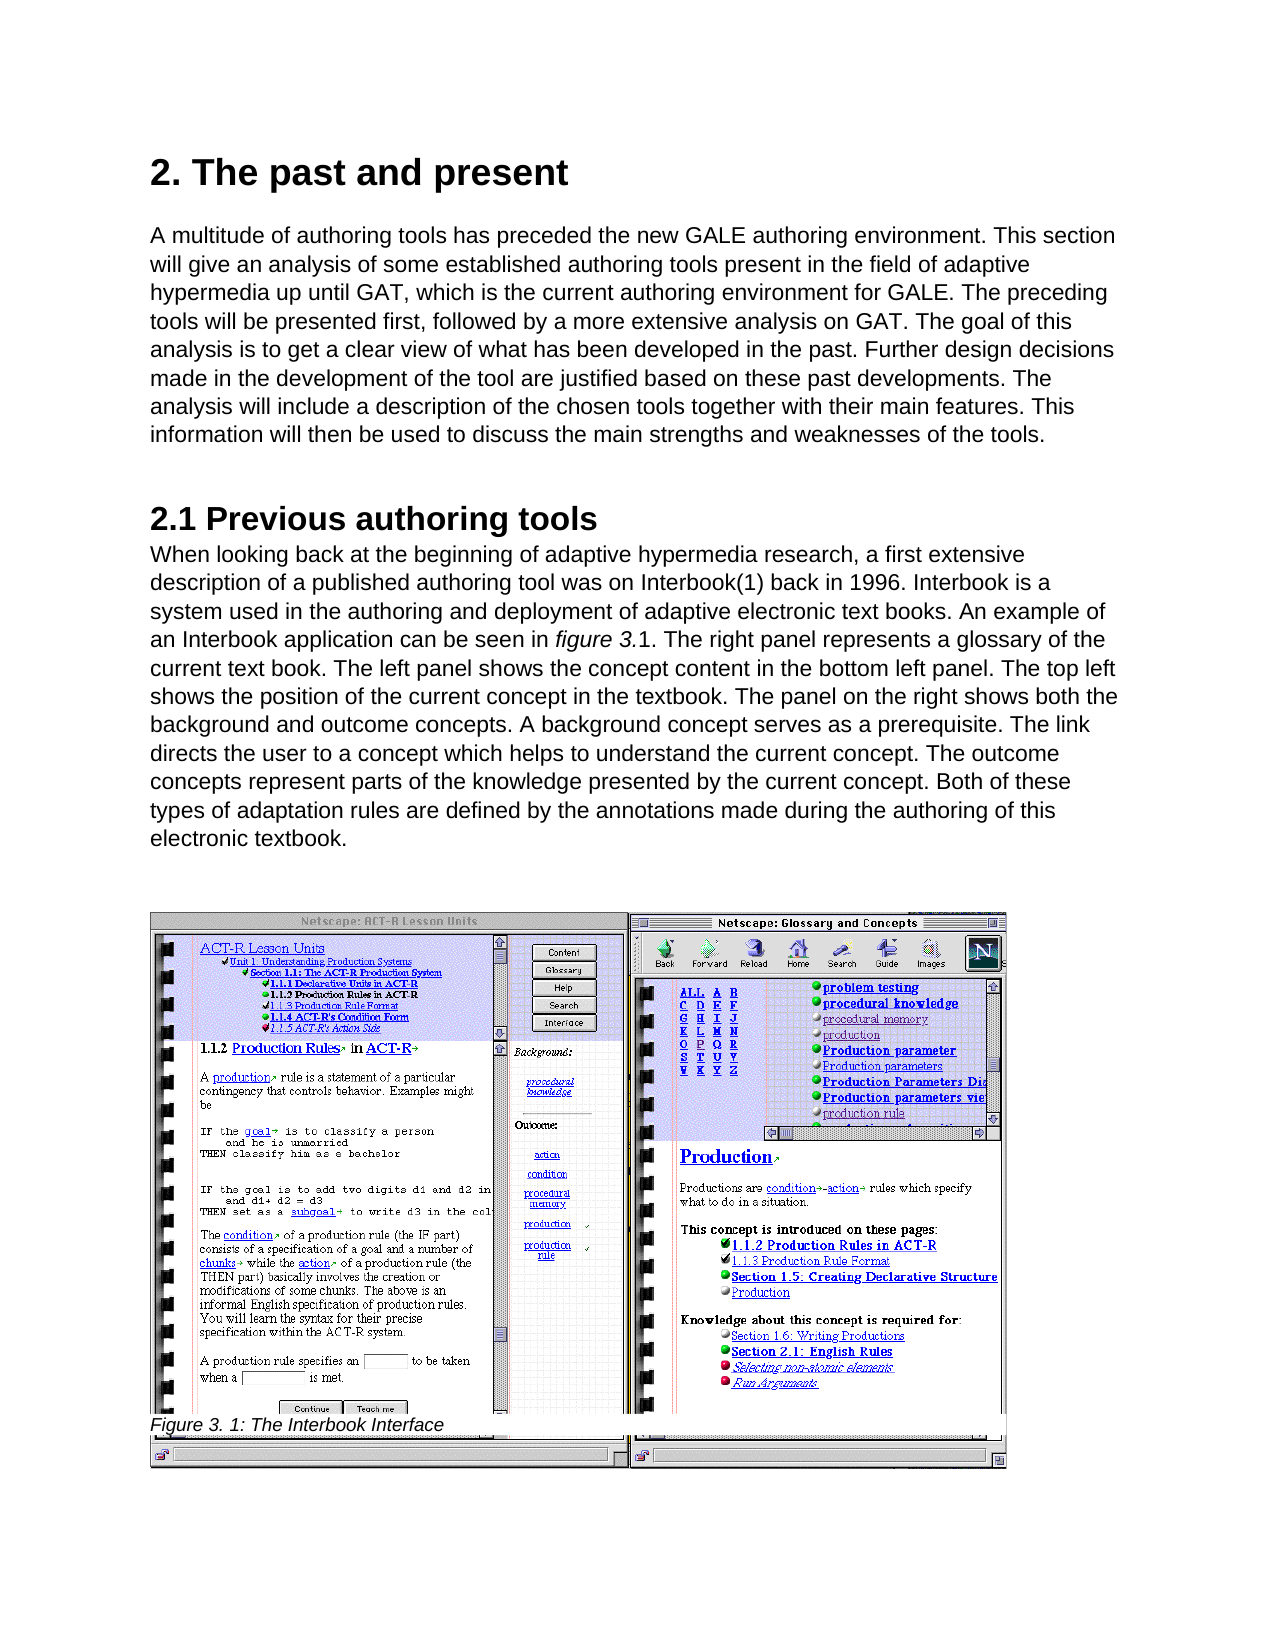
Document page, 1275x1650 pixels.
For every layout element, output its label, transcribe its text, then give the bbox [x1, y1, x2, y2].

subtitle 2. The past and present [150, 150, 1125, 193]
picture [150, 912, 1007, 1413]
text A multitude of authoring tools has preceded the new GALE authoring environment. This section will give an analysis of some established authoring tools present in the field of adaptive hypermedia up until GAT, which is the current authoring environment for GALE. The preceding tools will be presented first, followed by a more extensive analysis on GAT. The goal of this analysis is to get a clear view of what has been developed in the past. Further design decisions made in the development of the tool are justified based on these past developments. The analysis will include a description of the chosen tools together with their main features. This information will then be used to discuss the main strengths and weaknesses of the tools. [150, 222, 1125, 448]
text When looking back at the beginning of adaptive hypermedia research, a first extensive description of a published authoring tool was on Interbook(1) back in 1996. Interbook is a system used in the authoring and deployment of adaptive electronic text books. An example of an Interbook application can be seen in figure 3.1. The right panel represents a glossary of the current text book. The left panel shows the concept content in the bottom left panel. The top left shows the position of the current concept in the textbook. The panel on the right shows both the background and outcome concepts. A background concept serves as a prerequisite. The link directs the user to a concept which helps to understand the current concept. The outcome concepts represent parts of the knowledge presented by the current concept. Both of these types of adaptation rules are defined by the annotations made during the authoring of this electronic textbook. [150, 541, 1125, 852]
subtitle 2.1 Previous authoring tools [150, 499, 1125, 538]
picture [150, 1436, 1007, 1469]
